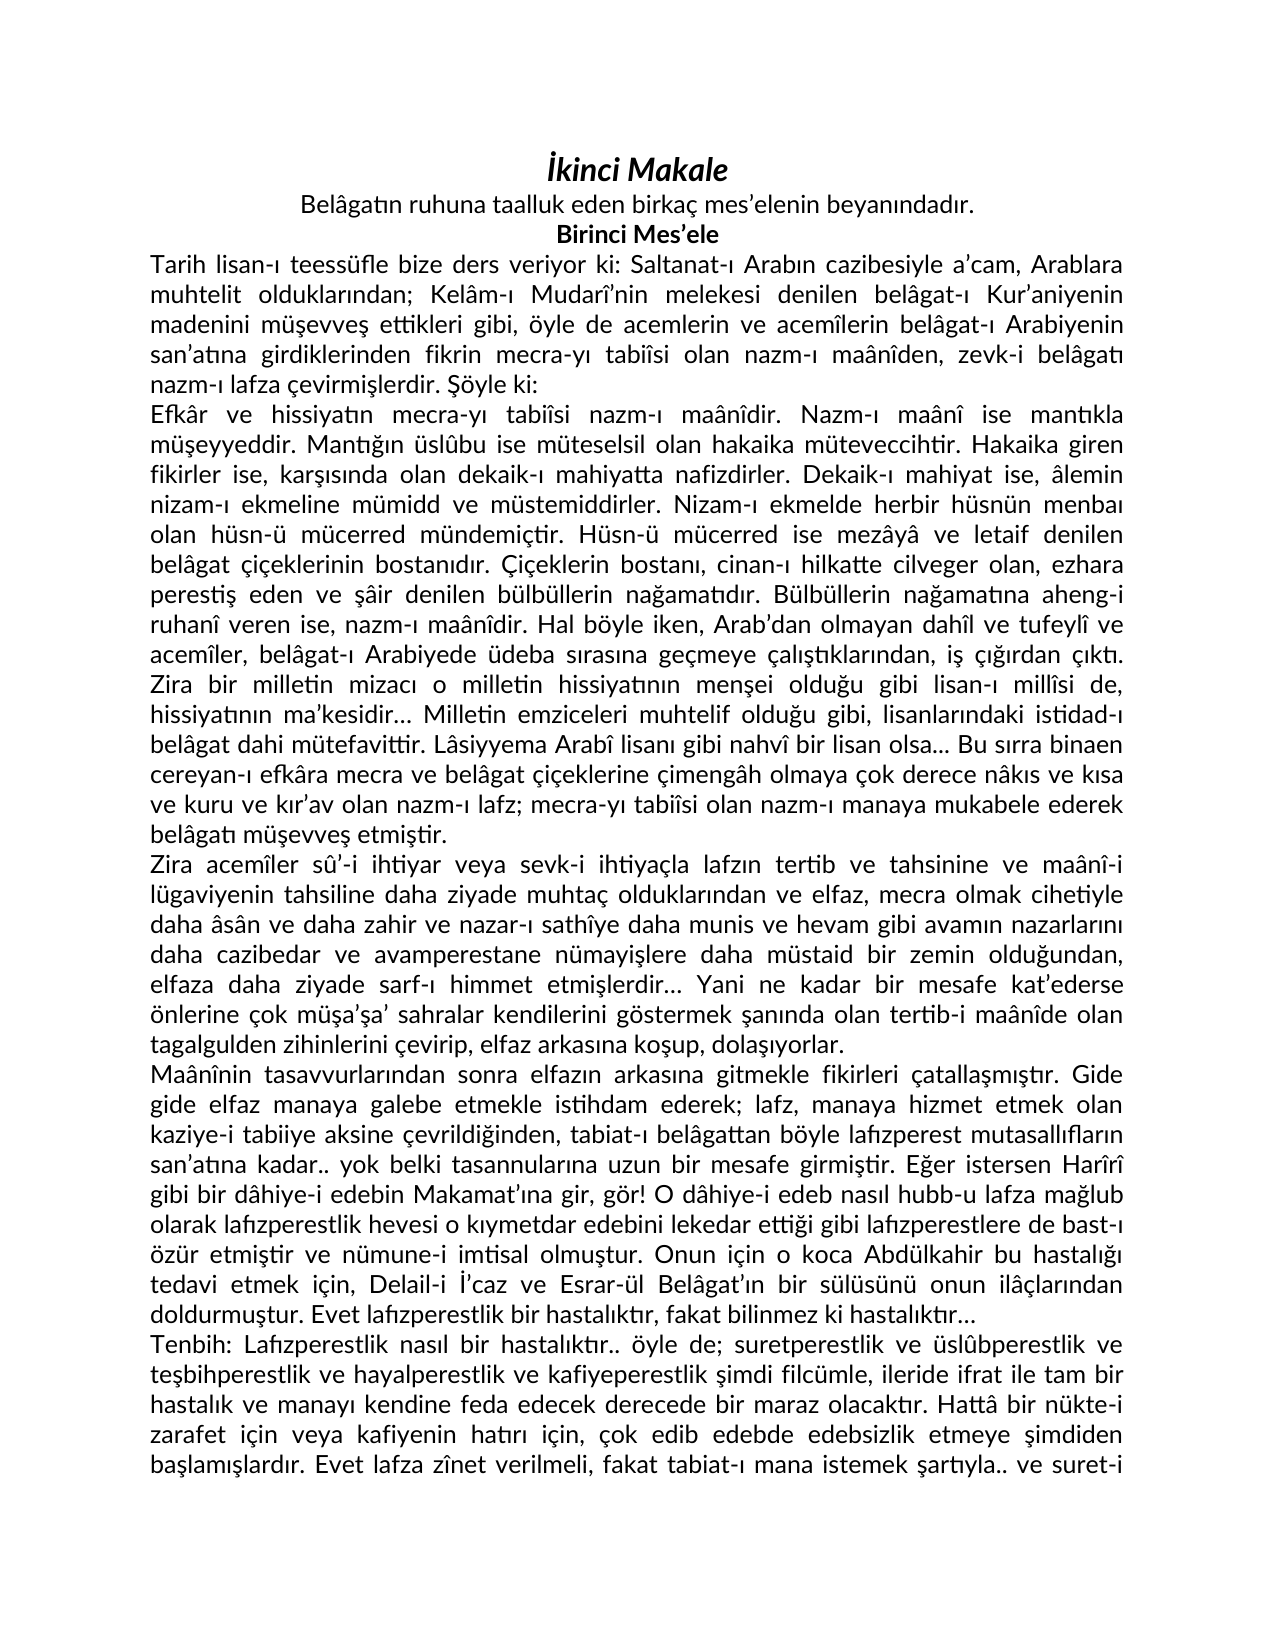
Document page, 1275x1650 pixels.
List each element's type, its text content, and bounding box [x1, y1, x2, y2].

text Tarih lisan-ı teessüfle bize ders veriyor ki: Saltanat-ı Arabın cazibesiyle a’cam, Arablara muhtelit olduklarından; Kelâm-ı Mudarî’nin melekesi denilen belâgat-ı Kur’aniyenin madenini müşevveş ettikleri gibi, öyle de acemlerin ve acemîlerin belâgat-ı Arabiyenin san’atına girdiklerinden fikrin mecra-yı tabiîsi olan nazm-ı maânîden, zevk-i belâgatı nazm-ı lafza çevirmişlerdir. Şöyle ki: [150, 249, 1125, 399]
text Efkâr ve hissiyatın mecra-yı tabiîsi nazm-ı maânîdir. Nazm-ı maânî ise mantıkla müşeyyeddir. Mantığın üslûbu ise müteselsil olan hakaika müteveccihtir. Hakaika giren fikirler ise, karşısında olan dekaik-ı mahiyatta nafizdirler. Dekaik-ı mahiyat ise, âlemin nizam-ı ekmeline mümidd ve müstemiddirler. Nizam-ı ekmelde herbir hüsnün menbaı olan hüsn-ü mücerred mündemiçtir. Hüsn-ü mücerred ise mezâyâ ve letaif denilen belâgat çiçeklerinin bostanıdır. Çiçeklerin bostanı, cinan-ı hilkatte cilveger olan, ezhara perestiş eden ve şâir denilen bülbüllerin nağamatıdır. Bülbüllerin nağamatına aheng-i ruhanî veren ise, nazm-ı maânîdir. Hal böyle iken, Arab’dan olmayan dahîl ve tufeylî ve acemîler, belâgat-ı Arabiyede üdeba sırasına geçmeye çalıştıklarından, iş çığırdan çıktı. Zira bir milletin mizacı o milletin hissiyatının menşei olduğu gibi lisan-ı millîsi de, hissiyatının ma’kesidir… Milletin emziceleri muhtelif olduğu gibi, lisanlarındaki istidad-ı belâgat dahi mütefavittir. Lâsiyyema Arabî lisanı gibi nahvî bir lisan olsa... Bu sırra binaen cereyan-ı efkâra mecra ve belâgat çiçeklerine çimengâh olmaya çok derece nâkıs ve kısa ve kuru ve kır’av olan nazm-ı lafz; mecra-yı tabiîsi olan nazm-ı manaya mukabele ederek belâgatı müşevveş etmiştir. [150, 399, 1125, 849]
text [150, 1329, 1125, 1479]
text Maânînin tasavvurlarından sonra elfazın arkasına gitmekle fikirleri çatallaşmıştır. Gide gide elfaz manaya galebe etmekle istihdam ederek; lafz, manaya hizmet etmek olan kaziye-i tabiiye aksine çevrildiğinden, tabiat-ı belâgattan böyle lafızperest mutasallıfların san’atına kadar.. yok belki tasannularına uzun bir mesafe girmiştir. Eğer istersen Harîrî gibi bir dâhiye-i edebin Makamat’ına gir, gör! O dâhiye-i edeb nasıl hubb-u lafza mağlub olarak lafızperestlik hevesi o kıymetdar edebini lekedar ettiği gibi lafızperestlere de bast-ı özür etmiştir ve nümune-i imtisal olmuştur. Onun için o koca Abdülkahir bu hastalığı tedavi etmek için, Delail-i İ’caz ve Esrar-ül Belâgat’ın bir sülüsünü onun ilâçlarından doldurmuştur. Evet lafızperestlik bir hastalıktır, fakat bilinmez ki hastalıktır… [150, 1059, 1125, 1329]
subtitle Birinci Mes’ele [150, 219, 1125, 249]
subtitle İkinci Makale [150, 150, 1125, 189]
text Belâgatın ruhuna taalluk eden birkaç mes’elenin beyanındadır. [150, 189, 1125, 219]
text Zira acemîler sû’-i ihtiyar veya sevk-i ihtiyaçla lafzın tertib ve tahsinine ve maânî-i lügaviyenin tahsiline daha ziyade muhtaç olduklarından ve elfaz, mecra olmak cihetiyle daha âsân ve daha zahir ve nazar-ı sathîye daha munis ve hevam gibi avamın nazarlarını daha cazibedar ve avamperestane nümayişlere daha müstaid bir zemin olduğundan, elfaza daha ziyade sarf-ı himmet etmişlerdir… Yani ne kadar bir mesafe kat’ederse önlerine çok müşa’şa’ sahralar kendilerini göstermek şanında olan tertib-i maânîde olan tagalgulden zihinlerini çevirip, elfaz arkasına koşup, dolaşıyorlar. [150, 849, 1125, 1059]
